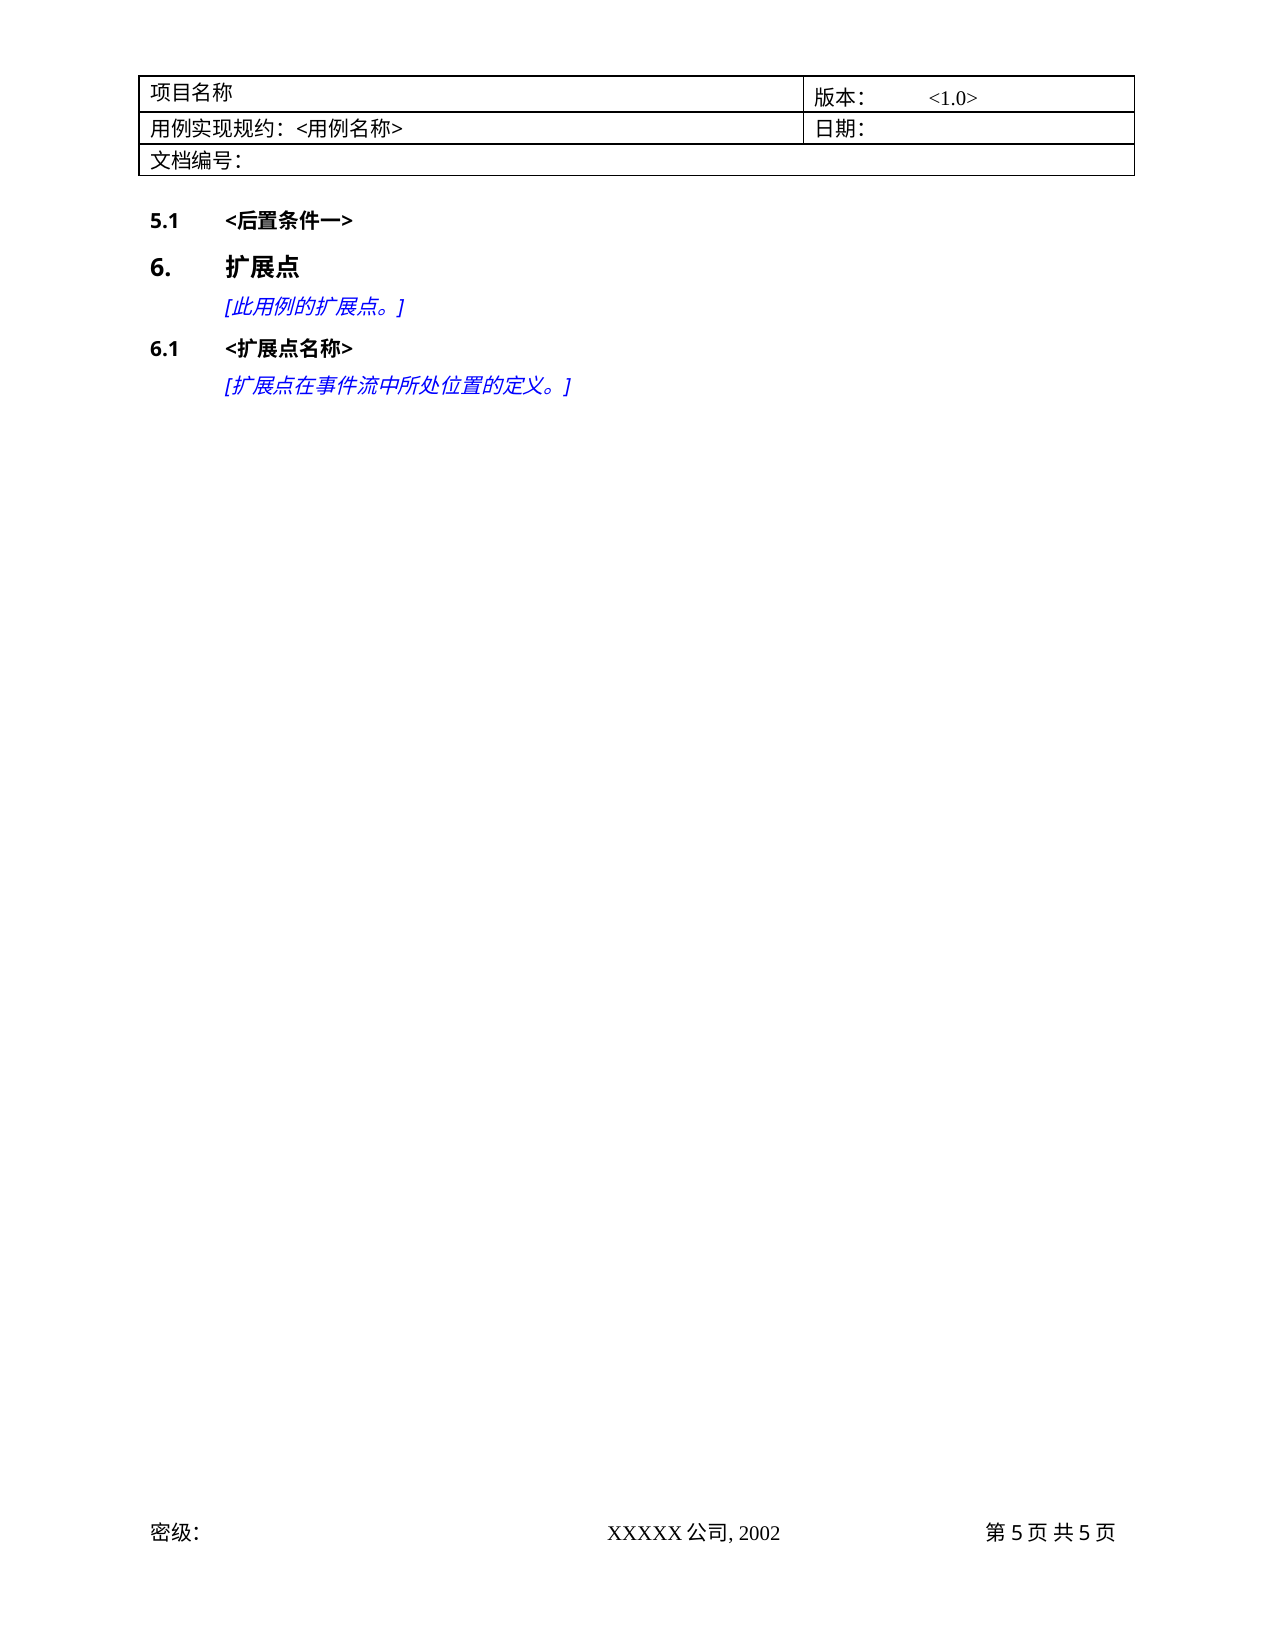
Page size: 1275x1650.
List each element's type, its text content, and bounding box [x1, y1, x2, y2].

subtitle <后置条件一> [150, 204, 1125, 235]
subtitle <扩展点名称> [150, 333, 1125, 363]
subtitle 扩展点 [150, 247, 1125, 284]
text [扩展点在事件流中所处位置的定义。] [225, 369, 1125, 399]
text [此用例的扩展点。] [225, 290, 1125, 320]
